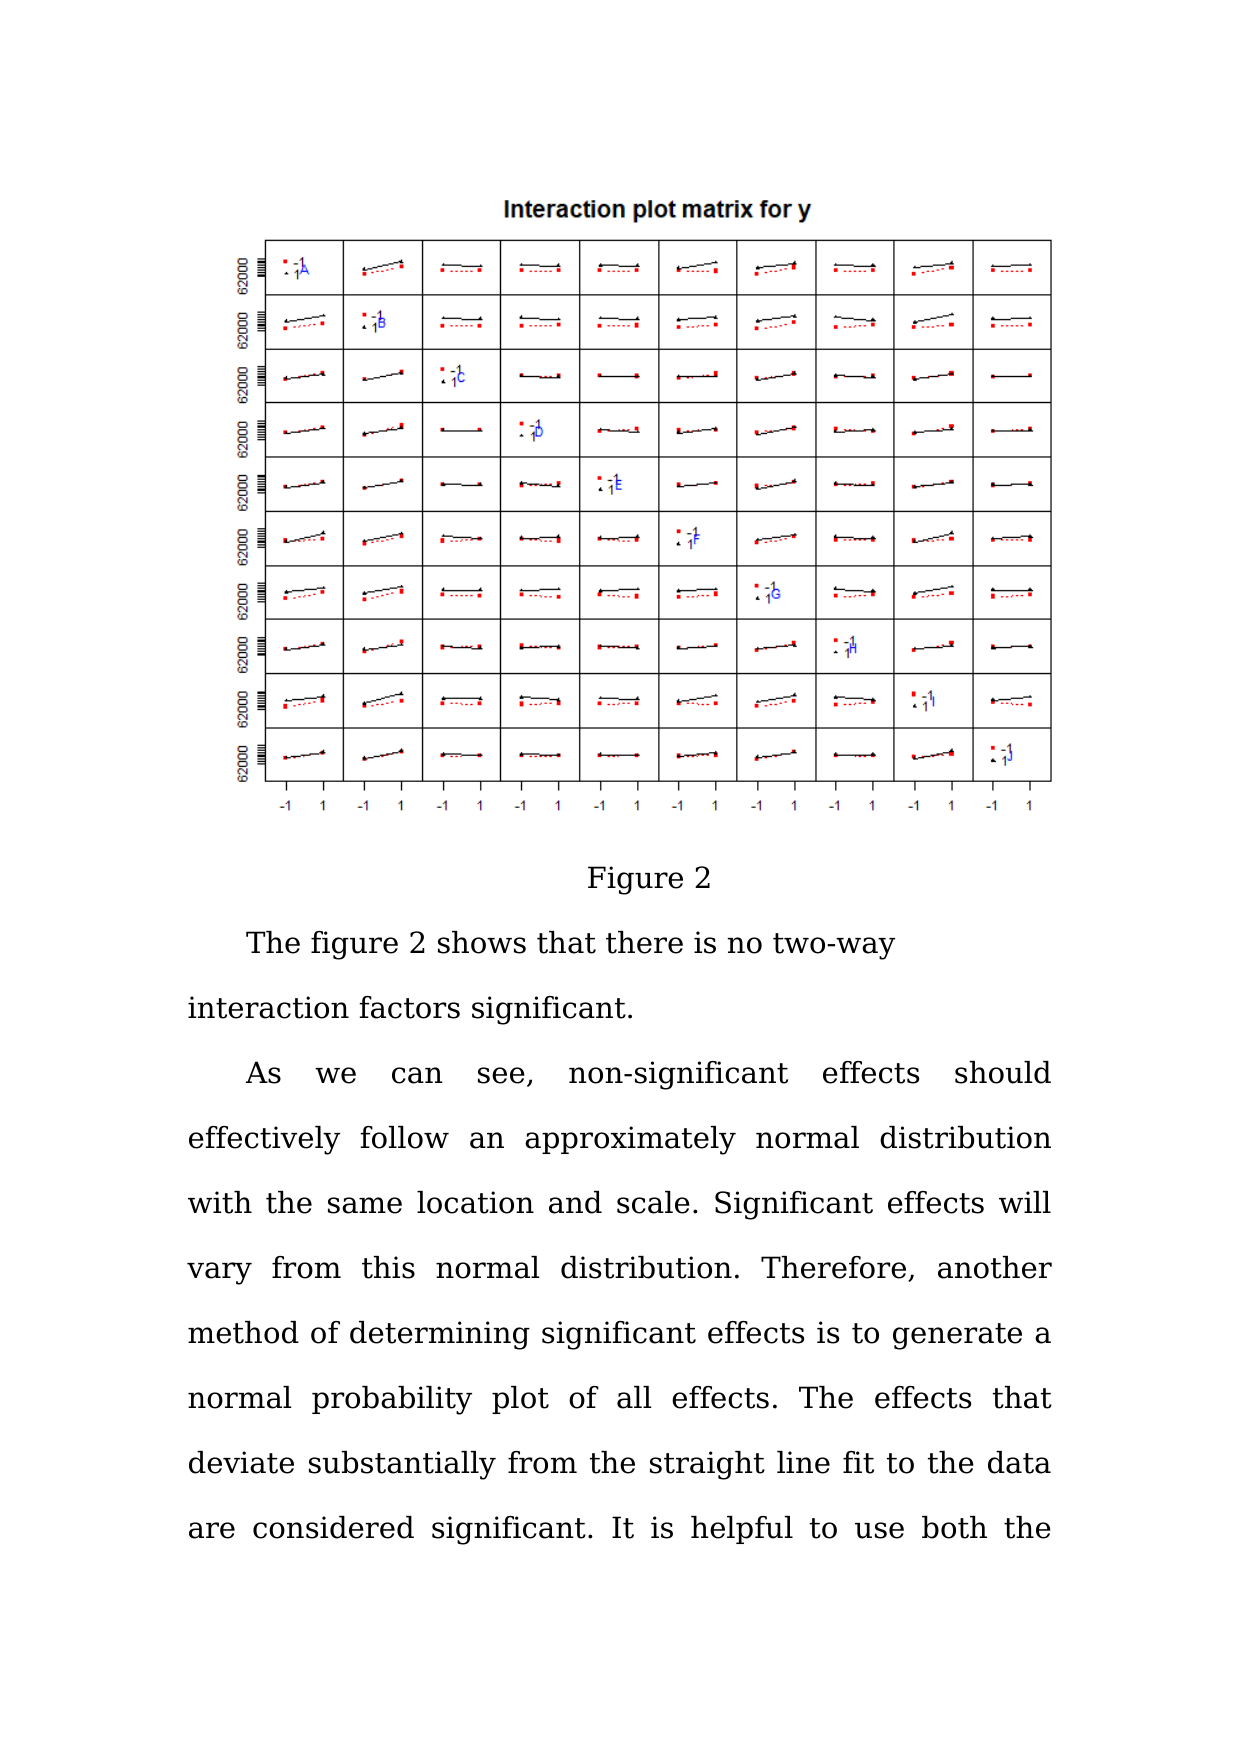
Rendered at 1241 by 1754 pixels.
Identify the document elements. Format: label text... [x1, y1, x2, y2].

text Figure 2 [187, 844, 1053, 909]
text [187, 1039, 1053, 1559]
text The figure 2 shows that there is no two-way interaction factors significant. [187, 909, 1053, 1039]
picture [187, 178, 1053, 829]
